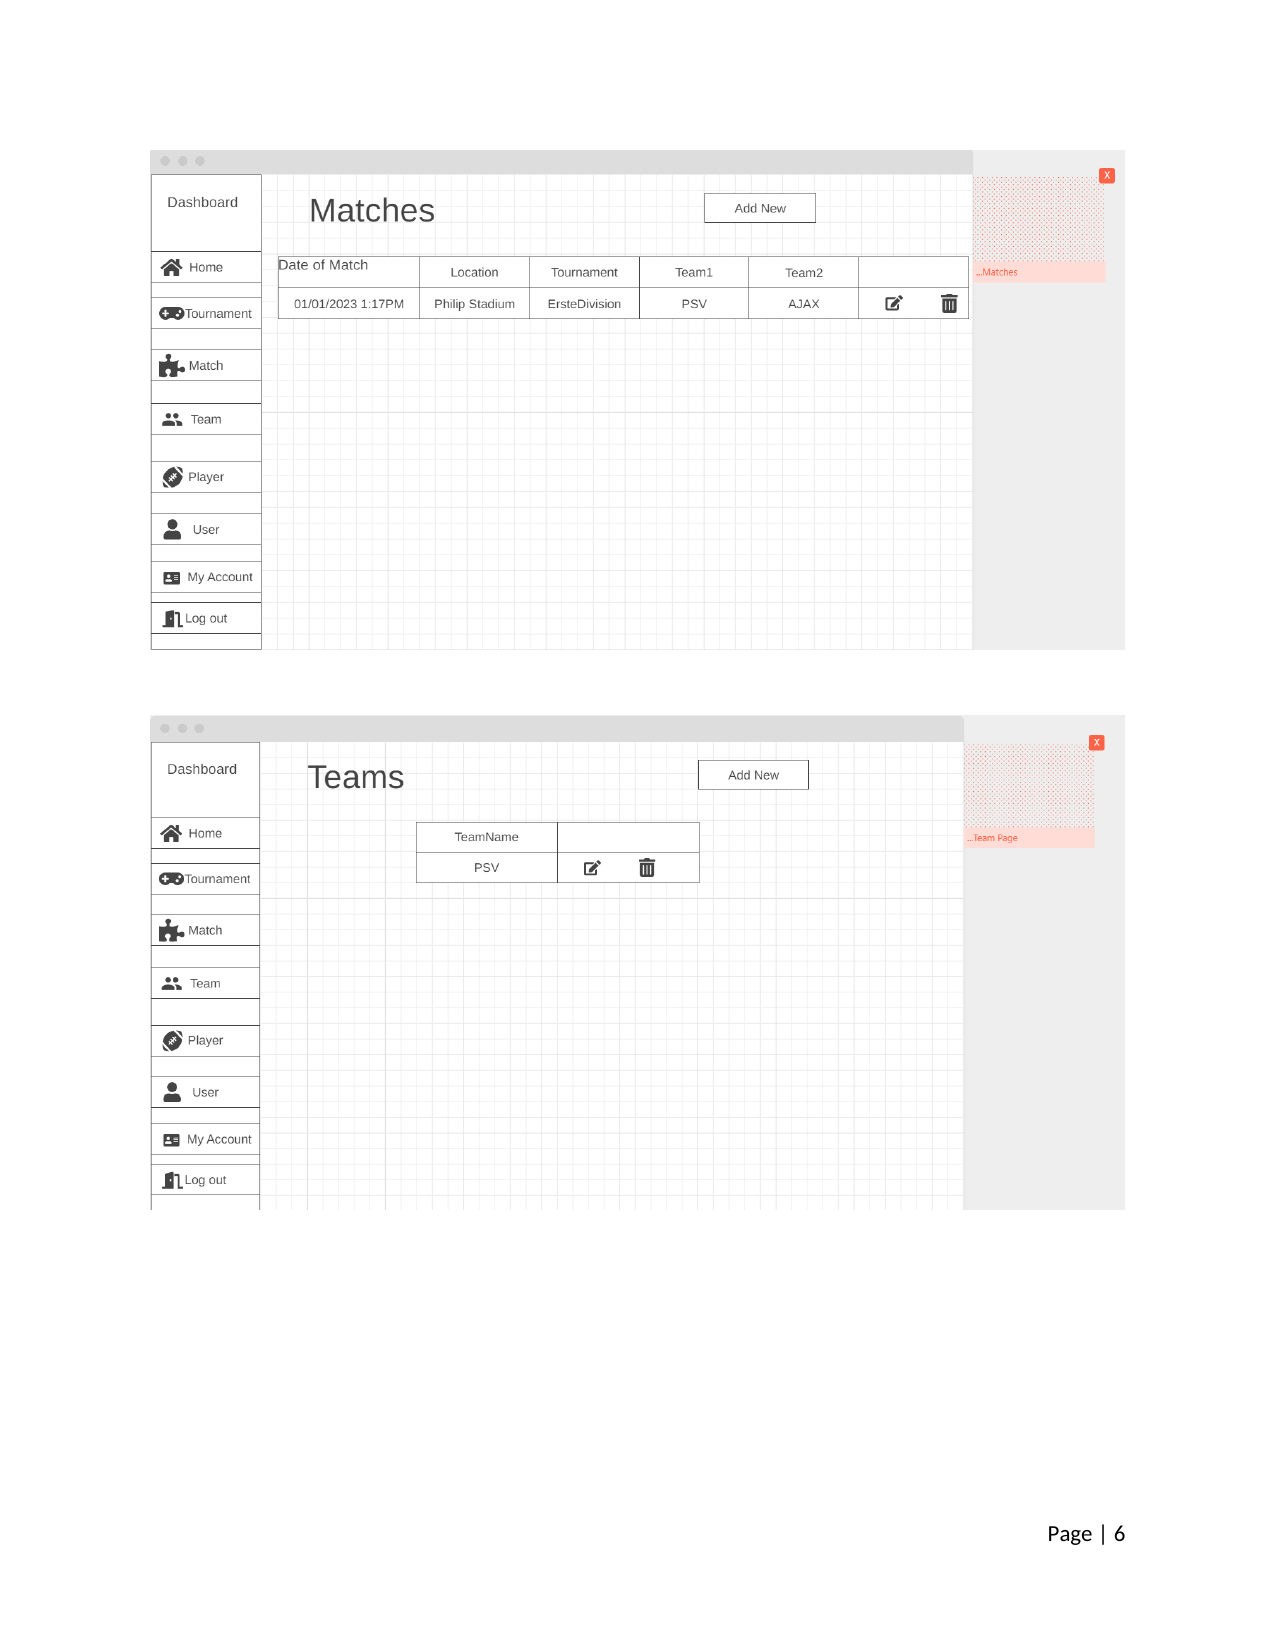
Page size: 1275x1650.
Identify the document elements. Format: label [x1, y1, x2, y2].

picture [150, 150, 1125, 650]
picture [150, 715, 1125, 1210]
